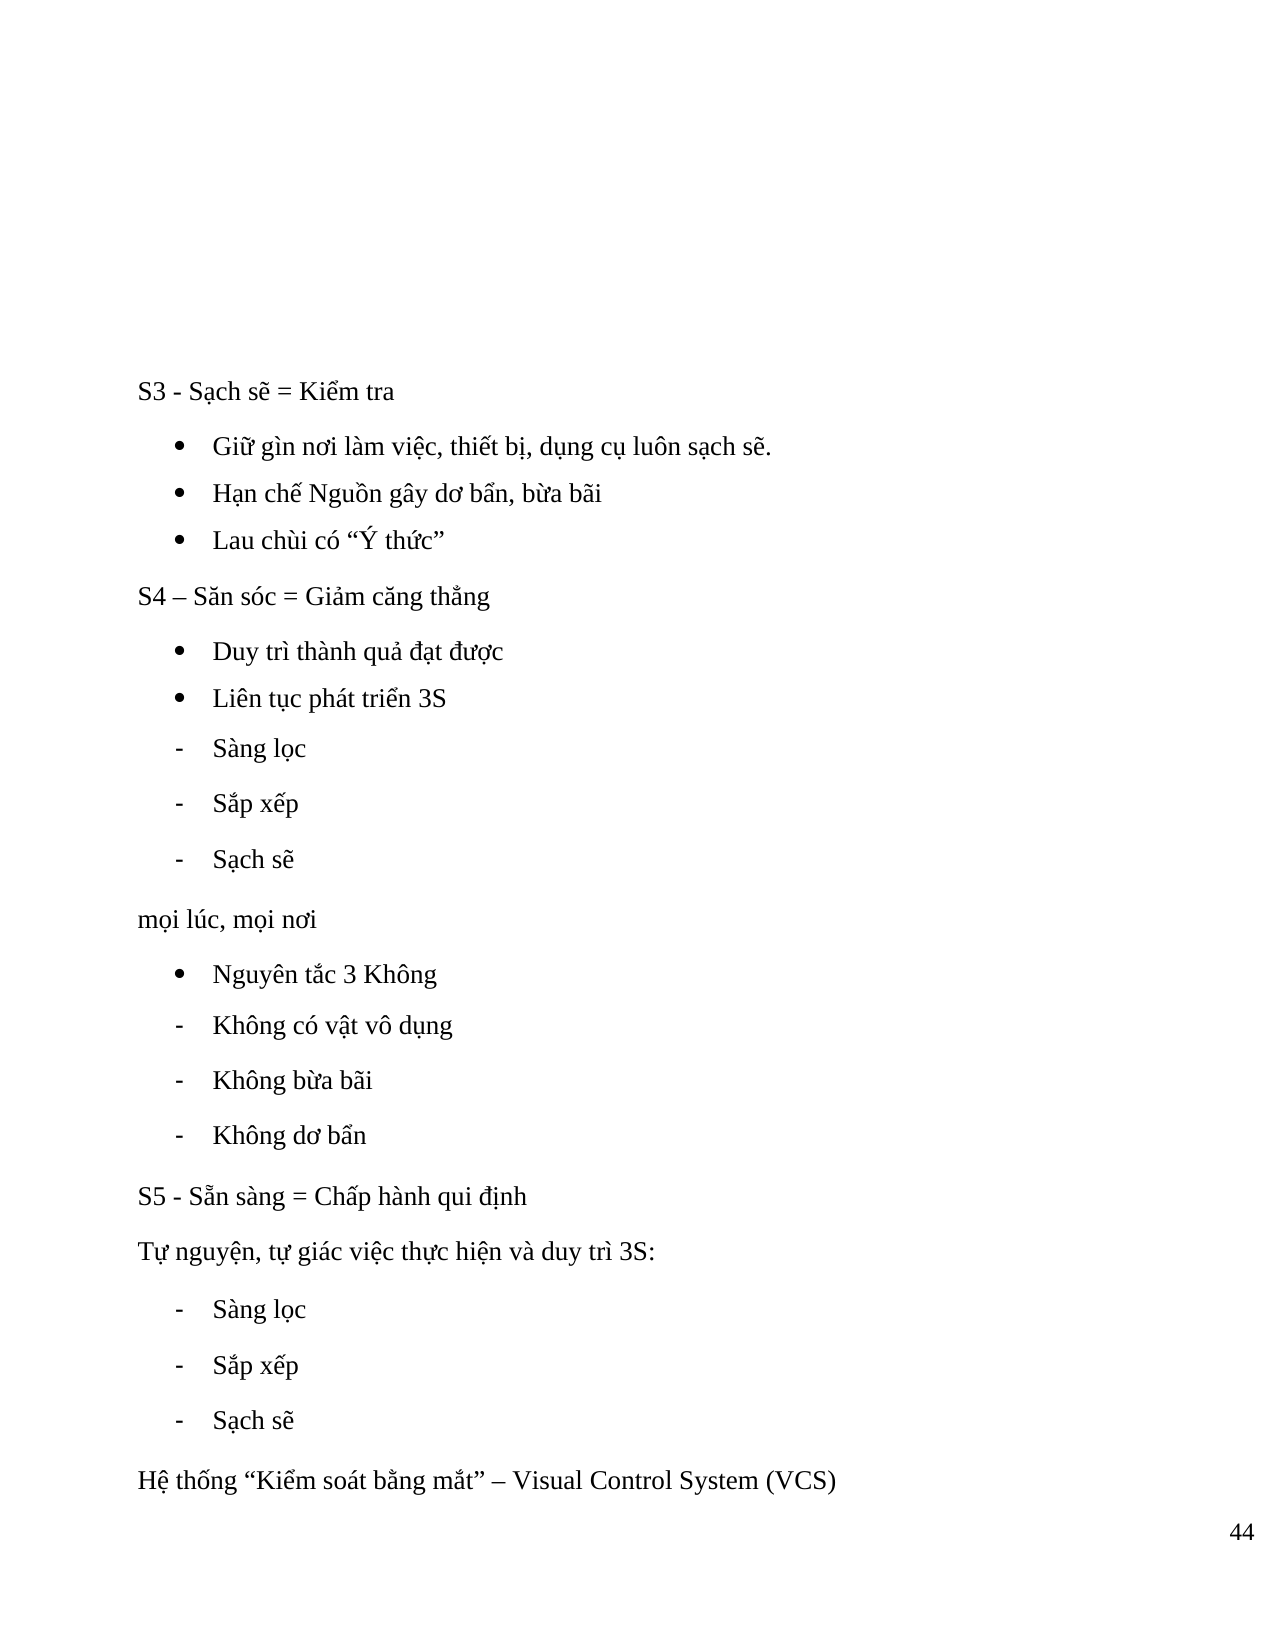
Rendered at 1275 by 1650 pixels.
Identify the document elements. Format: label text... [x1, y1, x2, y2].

list Không bừa bãi [175, 1060, 1254, 1097]
list Nguyên tắc 3 Không [175, 958, 1254, 989]
list Hạn chế Nguồn gây dơ bẩn, bừa bãi [175, 477, 1254, 508]
list Duy trì thành quả đạt được [175, 635, 1254, 666]
text S3 - Sạch sẽ = Kiểm tra [137, 375, 1254, 406]
list Lau chùi có “Ý thức” [175, 524, 1254, 555]
list Sàng lọc [175, 1290, 1254, 1327]
text Tự nguyện, tự giác việc thực hiện và duy trì 3S: [137, 1235, 1254, 1266]
list Sàng lọc [175, 728, 1254, 765]
list Sắp xếp [175, 1345, 1254, 1382]
list Sạch sẽ [175, 1401, 1254, 1437]
text S5 - Sẵn sàng = Chấp hành qui định [137, 1179, 1254, 1211]
text Hệ thống “Kiểm soát bằng mắt” – Visual Control System (VCS) [137, 1464, 1254, 1496]
list Không dơ bẩn [175, 1116, 1254, 1153]
list Sắp xếp [175, 784, 1254, 821]
text mọi lúc, mọi nơi [137, 903, 1254, 934]
list Liên tục phát triển 3S [175, 682, 1254, 713]
list Không có vật vô dụng [175, 1005, 1254, 1042]
list Sạch sẽ [175, 839, 1254, 876]
text S4 – Săn sóc = Giảm căng thẳng [137, 579, 1254, 611]
list Giữ gìn nơi làm việc, thiết bị, dụng cụ luôn sạch sẽ. [175, 430, 1254, 462]
